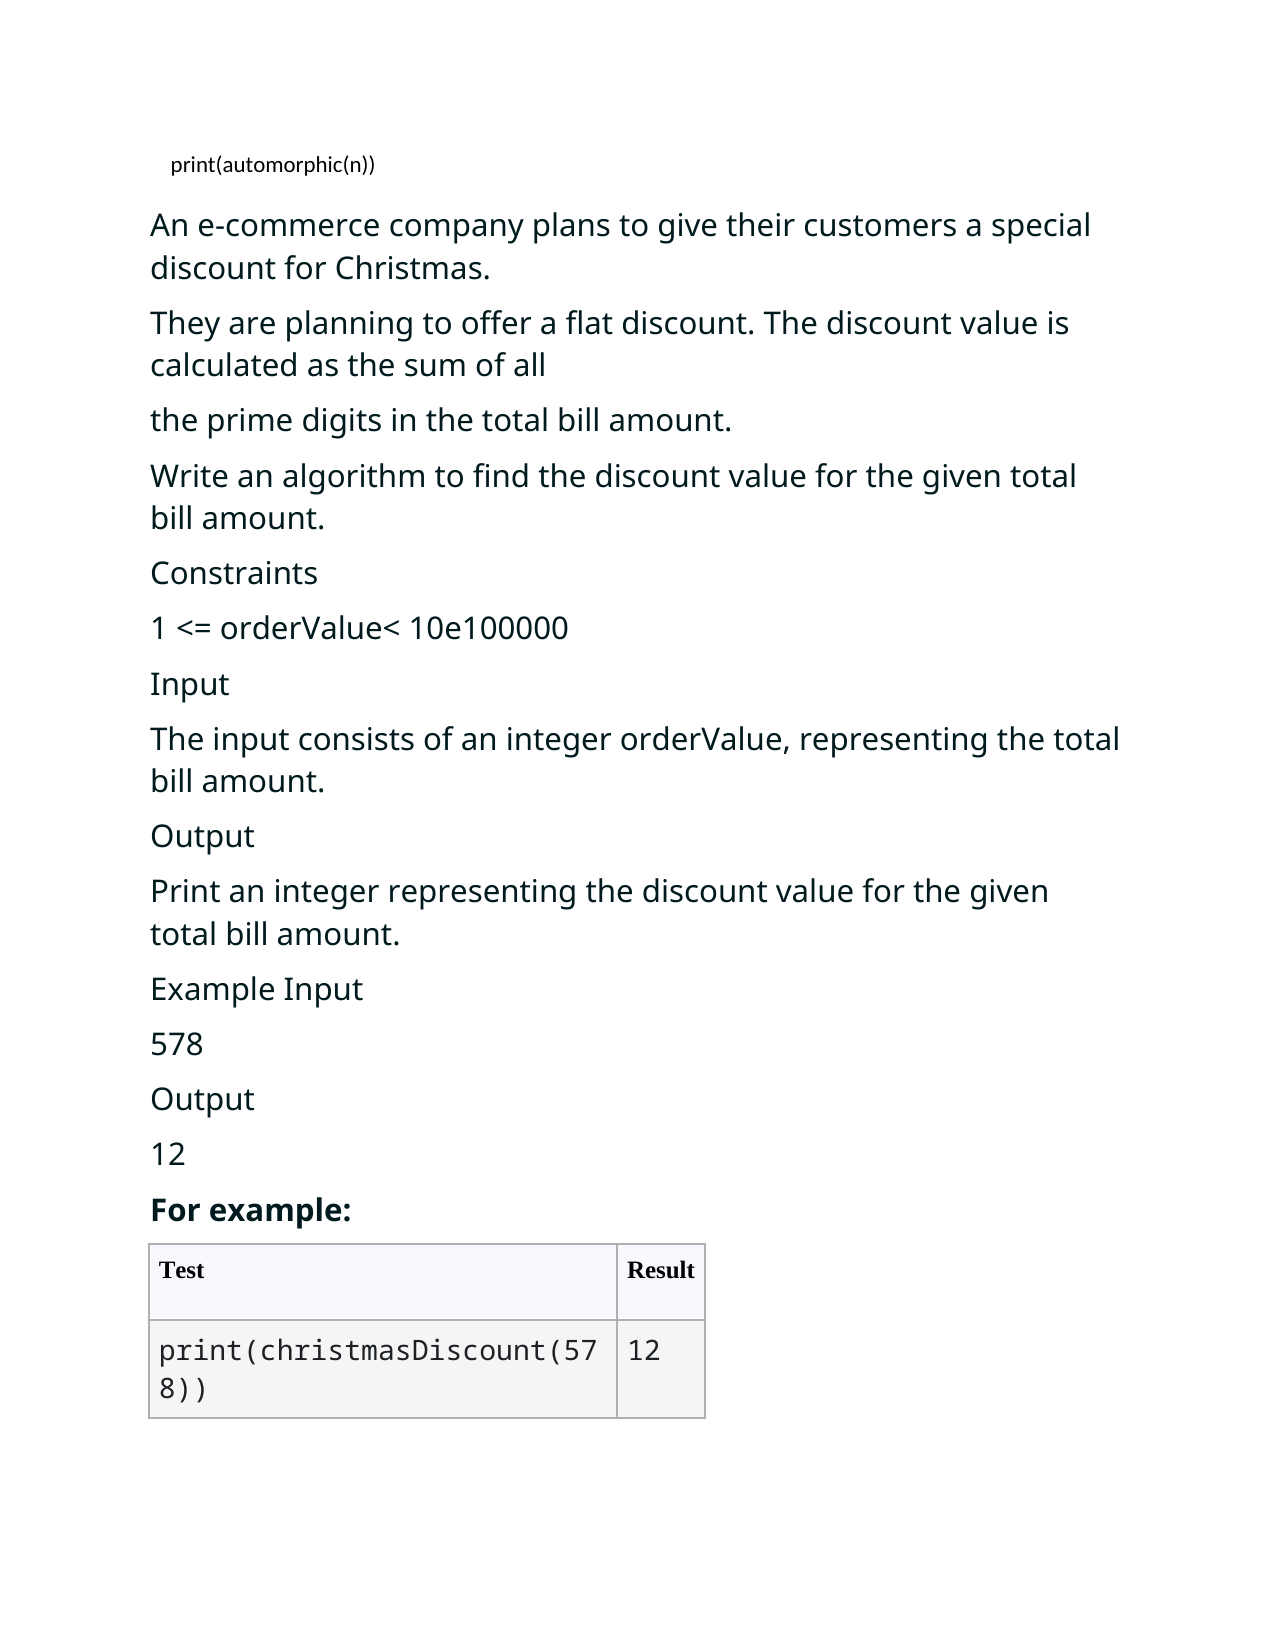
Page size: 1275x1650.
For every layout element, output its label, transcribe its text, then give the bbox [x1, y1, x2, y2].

text For example: [150, 1187, 1125, 1230]
text The input consists of an integer orderValue, representing the total bill amount. [150, 717, 1125, 802]
text Input [150, 661, 1125, 704]
text Output [150, 814, 1125, 857]
text 1 <= orderValue< 10e100000 [150, 606, 1125, 649]
text Example Input [150, 967, 1125, 1010]
text 12 [150, 1132, 1125, 1175]
table_header Result [618, 1245, 704, 1318]
text print(automorphic(n)) [150, 150, 1125, 178]
table_header Test [150, 1245, 616, 1318]
table_cell 12 [618, 1321, 704, 1417]
text Print an integer representing the discount value for the given total bill amount. [150, 869, 1125, 954]
table_cell print(christmasDiscount(578)) [150, 1321, 616, 1417]
text the prime digits in the total bill amount. [150, 398, 1125, 441]
text An e-commerce company plans to give their customers a special discount for Christmas. [150, 203, 1125, 288]
text They are planning to offer a flat discount. The discount value is calculated as the sum of all [150, 301, 1125, 386]
text Output [150, 1077, 1125, 1120]
text 578 [150, 1022, 1125, 1065]
text Constraints [150, 551, 1125, 594]
text Write an algorithm to find the discount value for the given total bill amount. [150, 453, 1125, 539]
